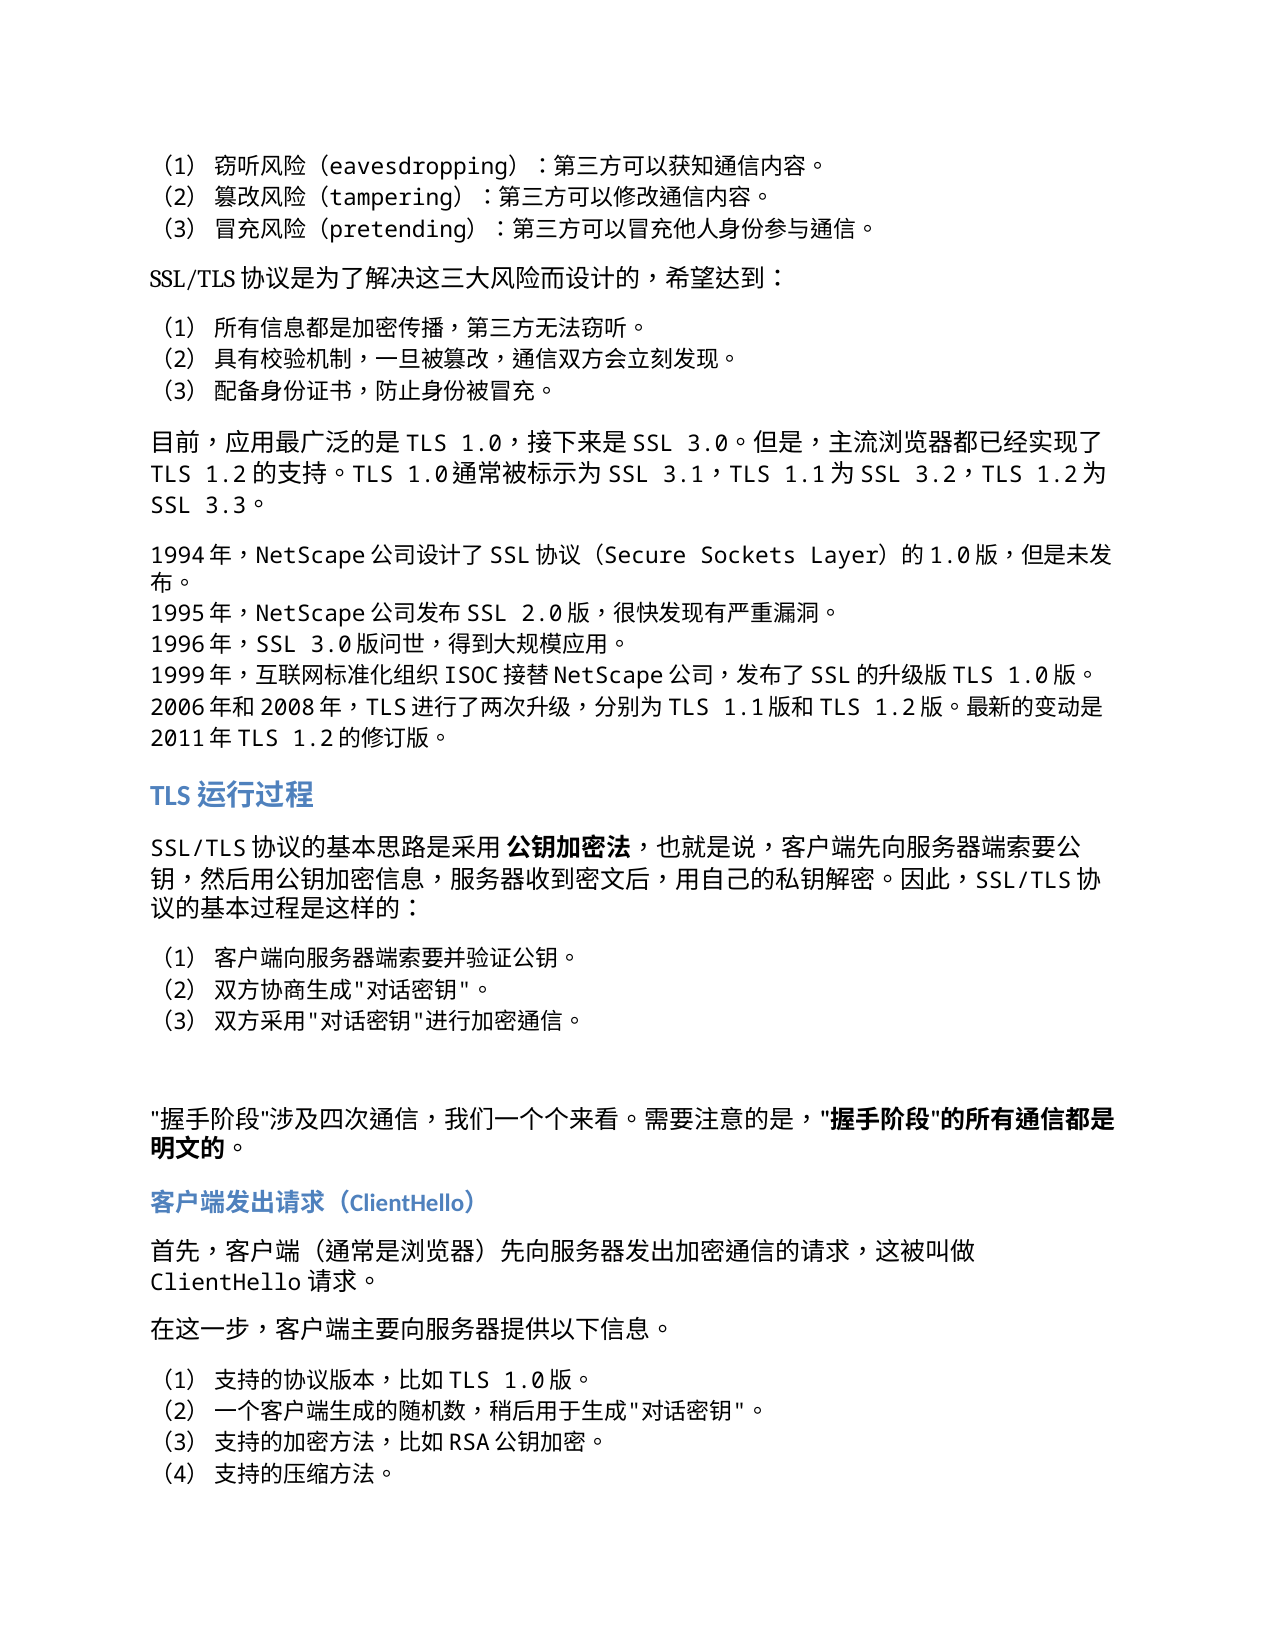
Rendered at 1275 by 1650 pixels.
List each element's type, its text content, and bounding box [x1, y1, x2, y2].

text 在这一步，客户端主要向服务器提供以下信息。 [150, 1316, 1125, 1345]
subtitle TLS 运行过程 [150, 774, 1125, 813]
text （1） 支持的协议版本，比如TLS 1.0版。 （2） 一个客户端生成的随机数，稍后用于生成"对话密钥"。 （3） 支持的加密方法，比如RSA公钥加密。 （4） 支持的压缩方法。 [150, 1364, 1125, 1489]
text SSL/TLS协议的基本思路是采用 公钥加密法，也就是说，客户端先向服务器端索要公钥，然后用公钥加密信息，服务器收到密文后，用自己的私钥解密。因此，SSL/TLS协议的基本过程是这样的： [150, 832, 1125, 923]
text "握手阶段"涉及四次通信，我们一个个来看。需要注意的是，"握手阶段"的所有通信都是明文的。 [150, 1106, 1125, 1164]
text SSL/TLS协议是为了解决这三大风险而设计的，希望达到： [150, 264, 1125, 293]
text 目前，应用最广泛的是 TLS 1.0，接下来是SSL 3.0。但是，主流浏览器都已经实现了 TLS 1.2 的支持。TLS 1.0通常被标示为SSL 3.1，TLS 1.1为SSL 3.2，TLS 1.2为SSL 3.3。 [150, 427, 1125, 520]
text （1） 窃听风险（eavesdropping）：第三方可以获知通信内容。 （2） 篡改风险（tampering）：第三方可以修改通信内容。 （3） 冒充风险（pretending）：第三方可以冒充他人身份参与通信。 [150, 150, 1125, 244]
text 首先，客户端（通常是浏览器）先向服务器发出加密通信的请求，这被叫做 ClientHello 请求。 [150, 1238, 1125, 1298]
text 1994年，NetScape公司设计了SSL协议（Secure Sockets Layer）的1.0版，但是未发布。 1995年，NetScape公司发布SSL 2.0版，很快发现有严重漏洞。 1996年，SSL 3.0版问世，得到大规模应用。 1999年，互联网标准化组织ISOC接替NetScape公司，发布了SSL的升级版TLS 1.0版。 2006年和2008年，TLS进行了两次升级，分别为TLS 1.1版和TLS 1.2版。最新的变动是2011年TLS 1.2的修订版。 [150, 539, 1125, 753]
text （1） 所有信息都是加密传播，第三方无法窃听。 （2） 具有校验机制，一旦被篡改，通信双方会立刻发现。 （3） 配备身份证书，防止身份被冒充。 [150, 312, 1125, 406]
text （1） 客户端向服务器端索要并验证公钥。 （2） 双方协商生成"对话密钥"。 （3） 双方采用"对话密钥"进行加密通信。 [150, 942, 1125, 1036]
subtitle 客户端发出请求（ClientHello） [150, 1185, 1125, 1219]
